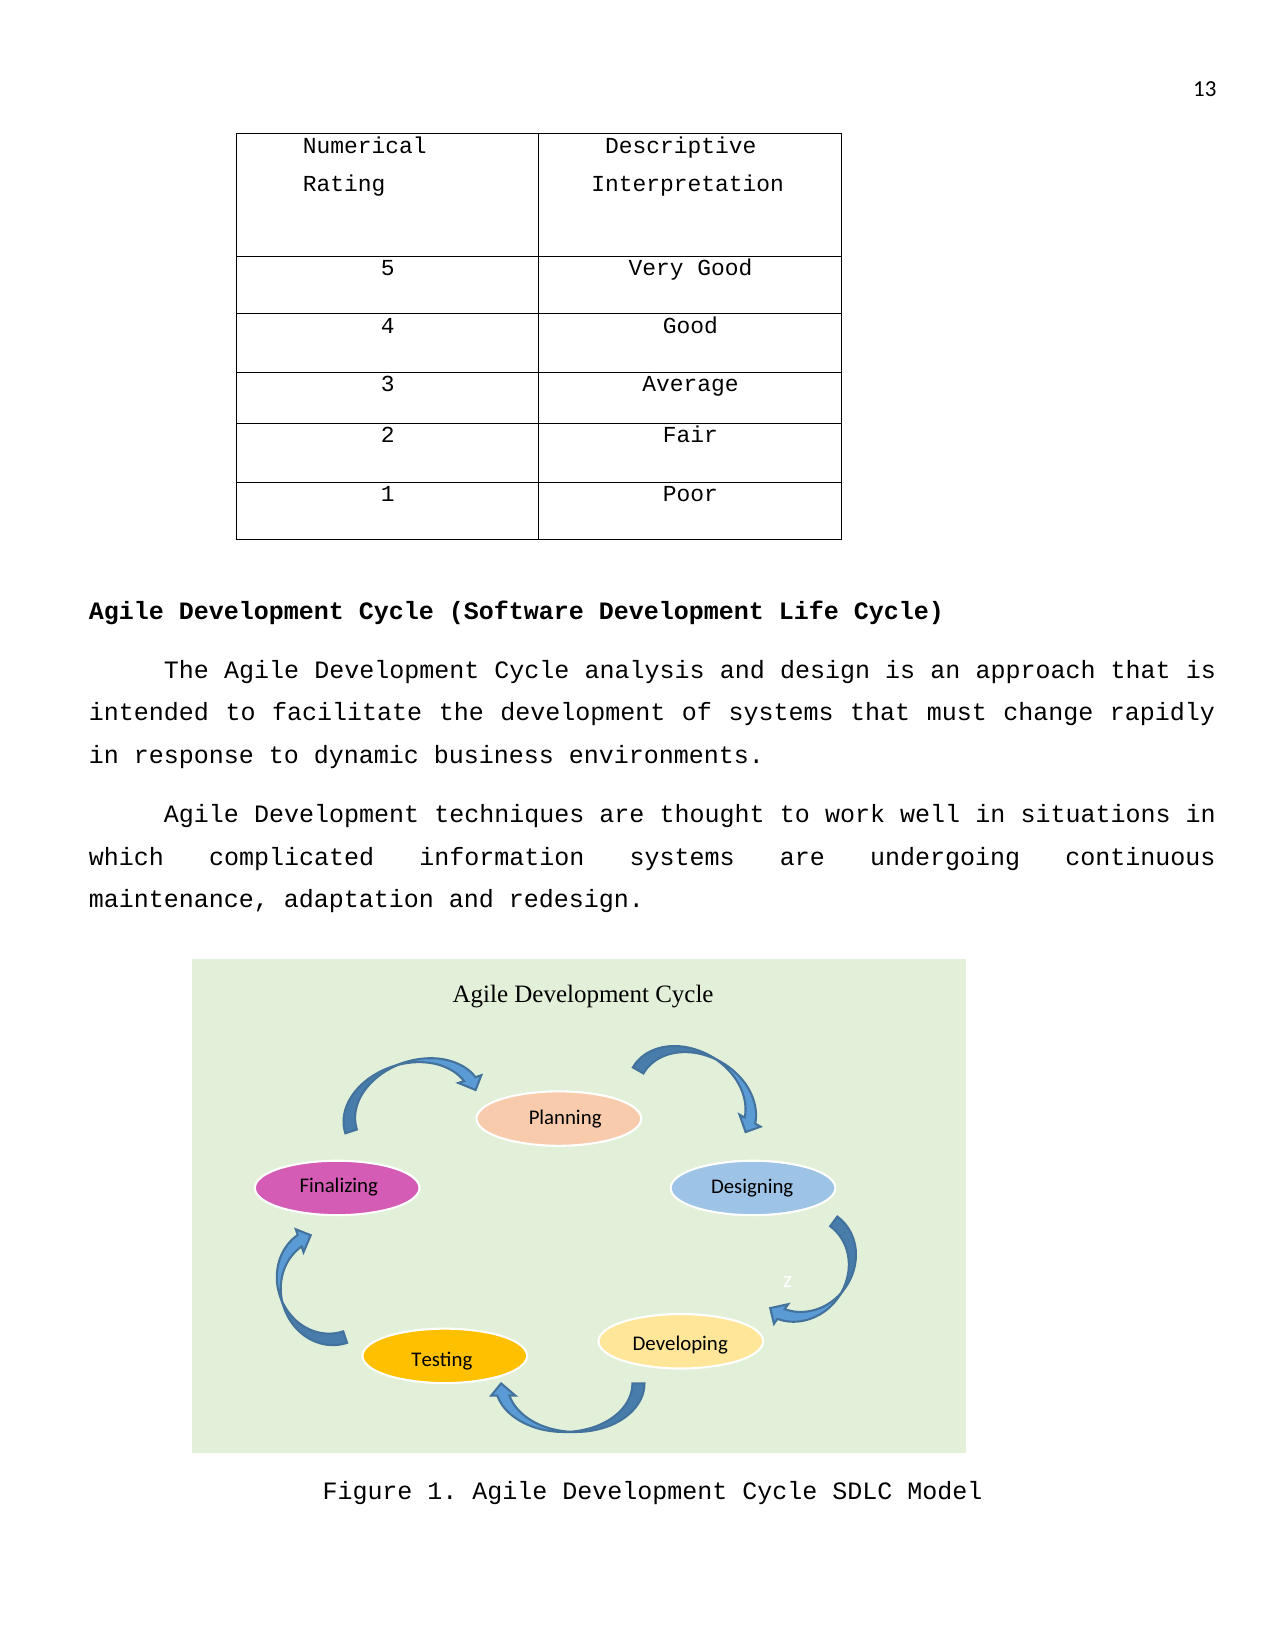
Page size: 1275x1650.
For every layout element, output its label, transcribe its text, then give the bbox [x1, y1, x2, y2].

table_cell Good [539, 314, 841, 372]
text The Agile Development Cycle analysis and design is an approach that is intended to facilitate the development of systems that must change rapidly in response to dynamic business environments. [89, 657, 1216, 771]
text Agile Development techniques are thought to work well in situations in which complicated information systems are undergoing continuous maintenance, adaptation and redesign. [89, 802, 1216, 915]
table_header Descriptive Interpretation [539, 134, 841, 256]
table_cell 1 [237, 483, 538, 538]
text Agile Development Cycle (Software Development Life Cycle) [89, 598, 1216, 627]
table_cell 3 [237, 373, 538, 422]
table_cell 4 [237, 314, 538, 372]
table_cell Fair [539, 424, 841, 482]
table_cell 2 [237, 424, 538, 482]
table_header Numerical Rating [237, 134, 538, 256]
table_cell Average [539, 373, 841, 422]
table_cell 5 [237, 257, 538, 313]
table_cell Poor [539, 483, 841, 538]
table_cell Very Good [539, 257, 841, 313]
text Figure 1. Agile Development Cycle SDLC Model [89, 1478, 1216, 1507]
